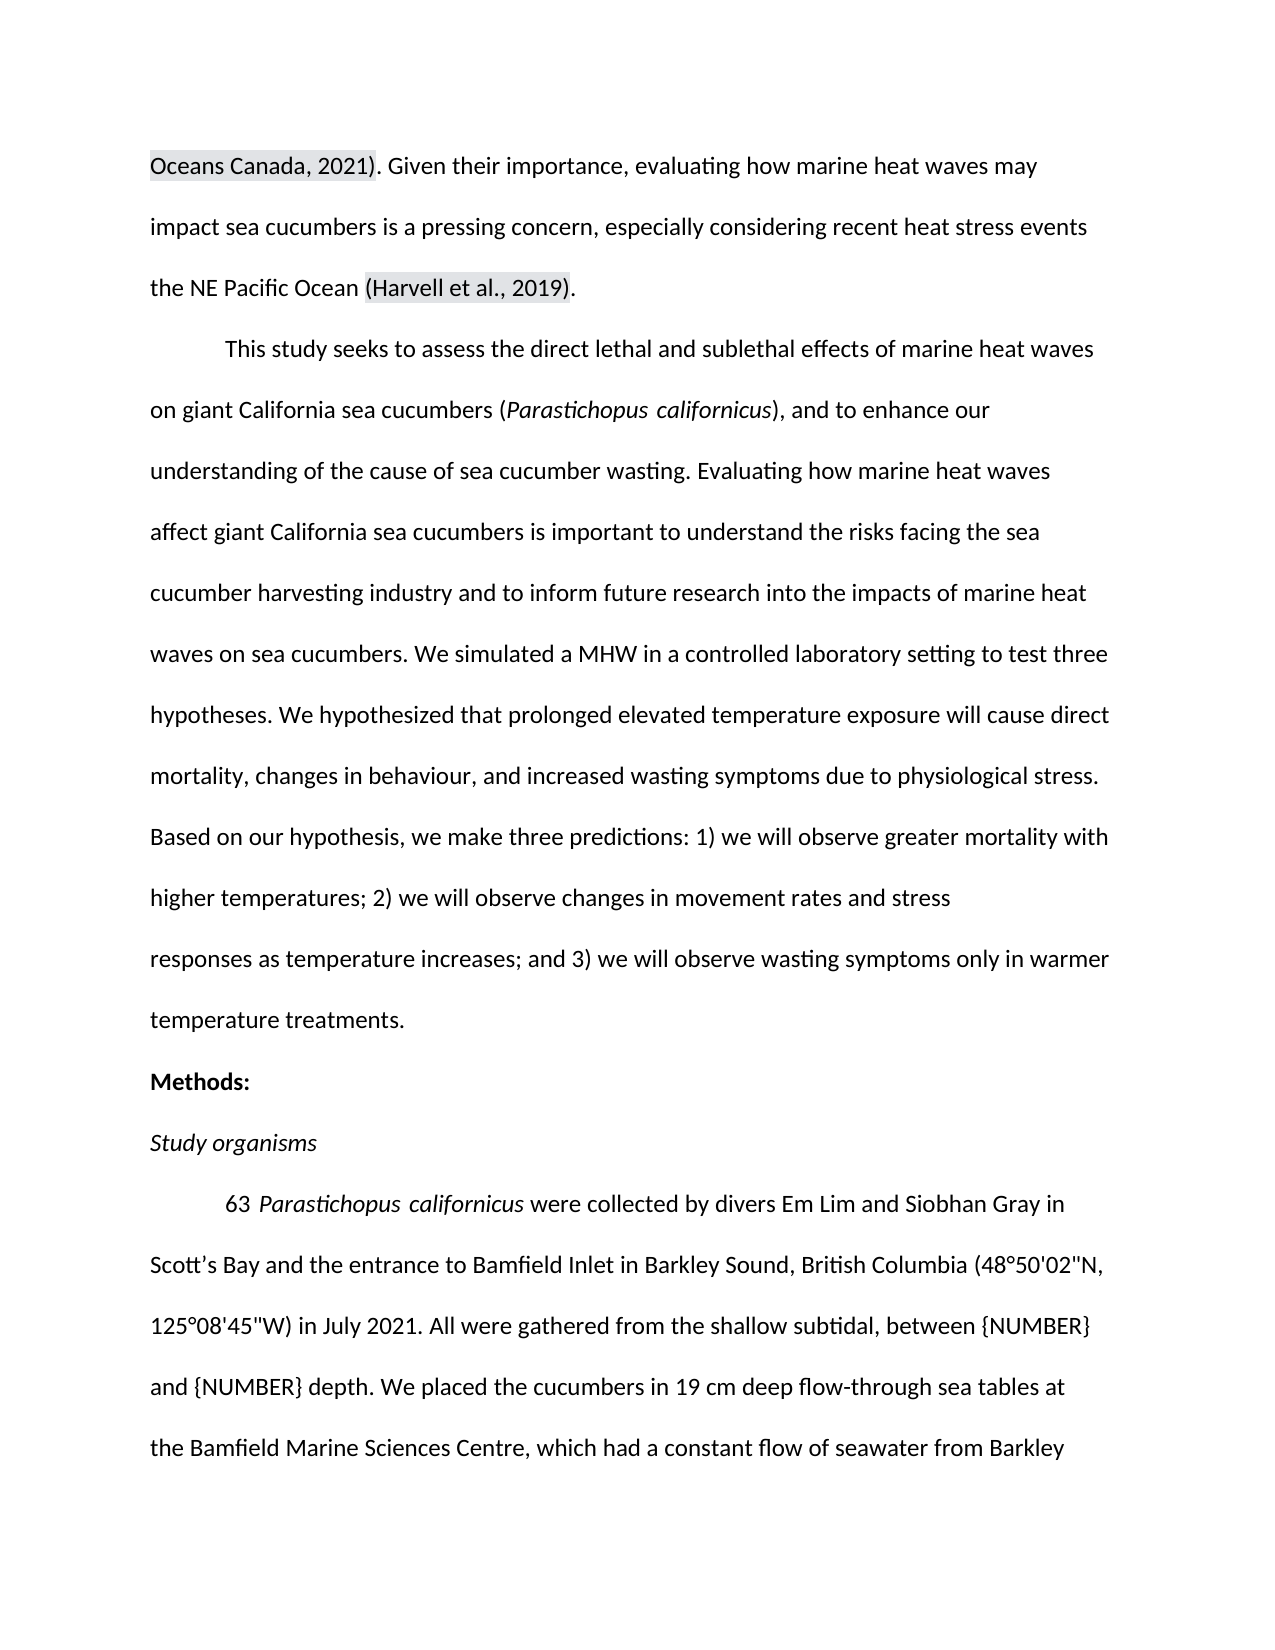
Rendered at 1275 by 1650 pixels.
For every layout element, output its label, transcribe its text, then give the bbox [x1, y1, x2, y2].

text Methods: [150, 1066, 1125, 1096]
text Study organisms [150, 1127, 1125, 1157]
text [150, 1188, 1125, 1462]
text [150, 150, 1125, 303]
text This study seeks to assess the direct lethal and sublethal effects of marine heat waves on giant California sea cucumbers (Parastichopus californicus), and to enhance our understanding of the cause of sea cucumber wasting. Evaluating how marine heat waves affect giant California sea cucumbers is important to understand the risks facing the sea cucumber harvesting industry and to inform future research into the impacts of marine heat waves on sea cucumbers. We simulated a MHW in a controlled laboratory setting to test three hypotheses. We hypothesized that prolonged elevated temperature exposure will cause direct mortality, changes in behaviour, and increased wasting symptoms due to physiological stress. Based on our hypothesis, we make three predictions: 1) we will observe greater mortality with higher temperatures; 2) we will observe changes in movement rates and stress responses as temperature increases; and 3) we will observe wasting symptoms only in warmer temperature treatments. [150, 333, 1125, 1035]
